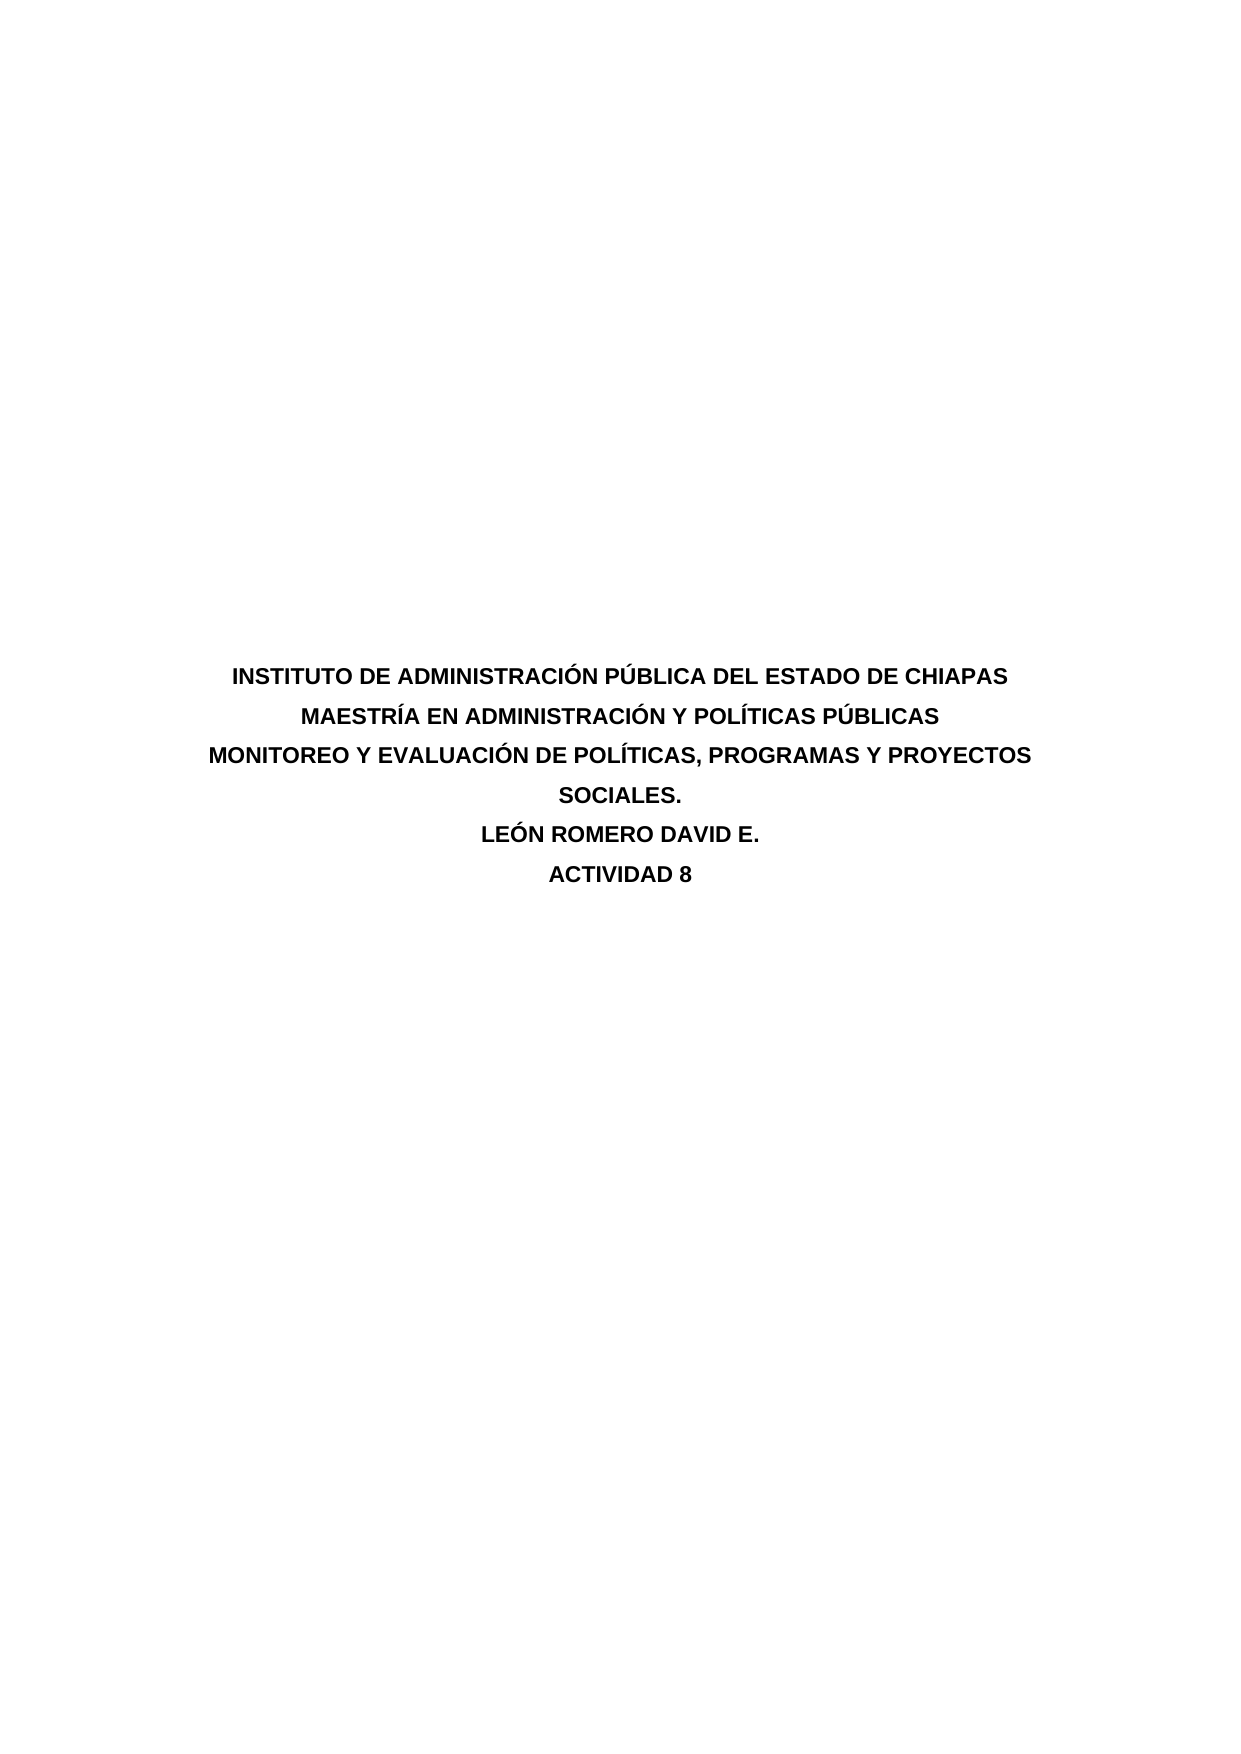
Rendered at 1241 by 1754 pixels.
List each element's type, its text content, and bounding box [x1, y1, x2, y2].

text LEÓN ROMERO DAVID E. [187, 821, 1053, 847]
text MONITOREO Y EVALUACIÓN DE POLÍTICAS, PROGRAMAS Y PROYECTOS SOCIALES. [187, 742, 1053, 808]
text MAESTRÍA EN ADMINISTRACIÓN Y POLÍTICAS PÚBLICAS [187, 703, 1053, 729]
text ACTIVIDAD 8 [187, 861, 1053, 887]
text INSTITUTO DE ADMINISTRACIÓN PÚBLICA DEL ESTADO DE CHIAPAS [187, 663, 1053, 689]
